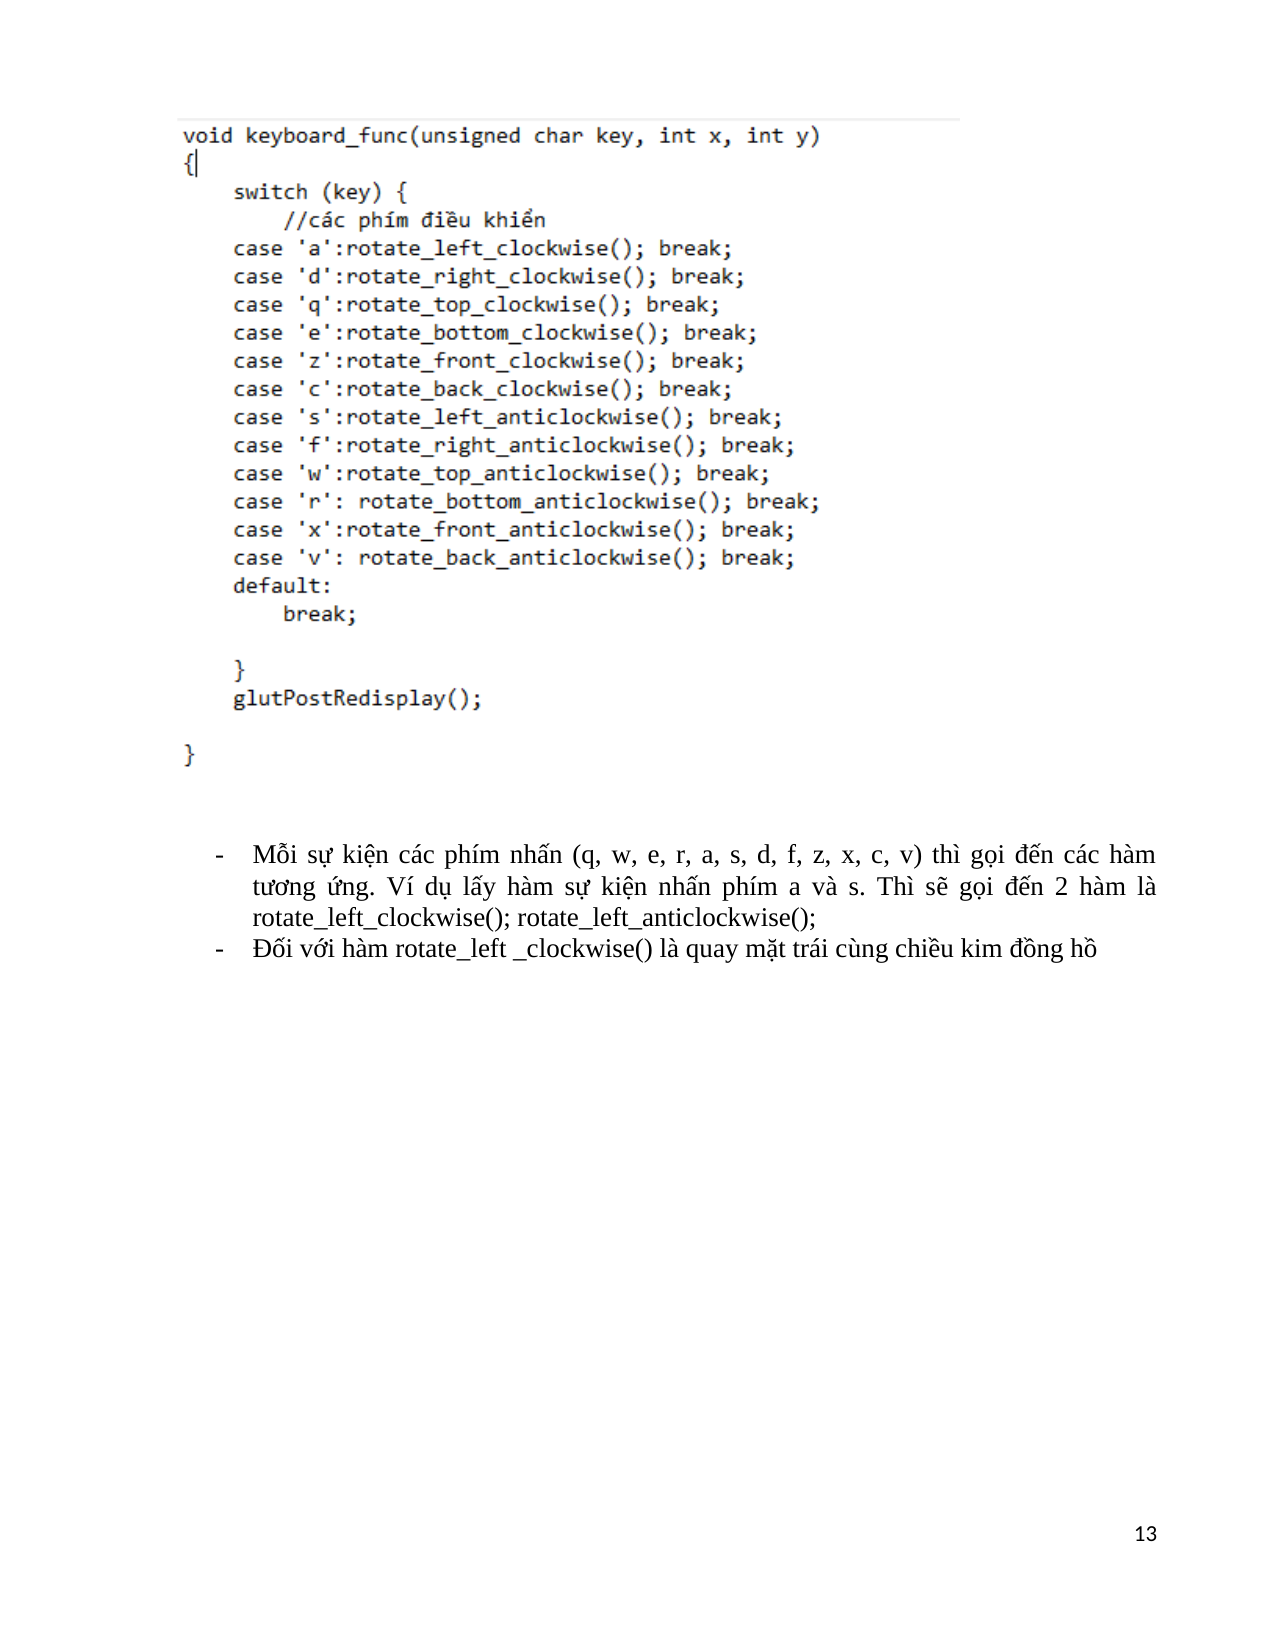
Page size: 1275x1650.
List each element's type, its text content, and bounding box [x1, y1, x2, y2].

picture [177, 118, 960, 801]
list Mỗi sự kiện các phím nhấn (q, w, e, r, a, s, d, f, z, x, c, v) thì gọi đến các hàm tương ứng. Ví dụ lấy hàm sự kiện nhấn phím a và s. Thì sẽ gọi đến 2 hàm là rotate_left_clockwise(); rotate_left_anticlockwise(); [215, 838, 1157, 932]
list Đối với hàm rotate_left _clockwise() là quay mặt trái cùng chiều kim đồng hồ [215, 932, 1157, 963]
